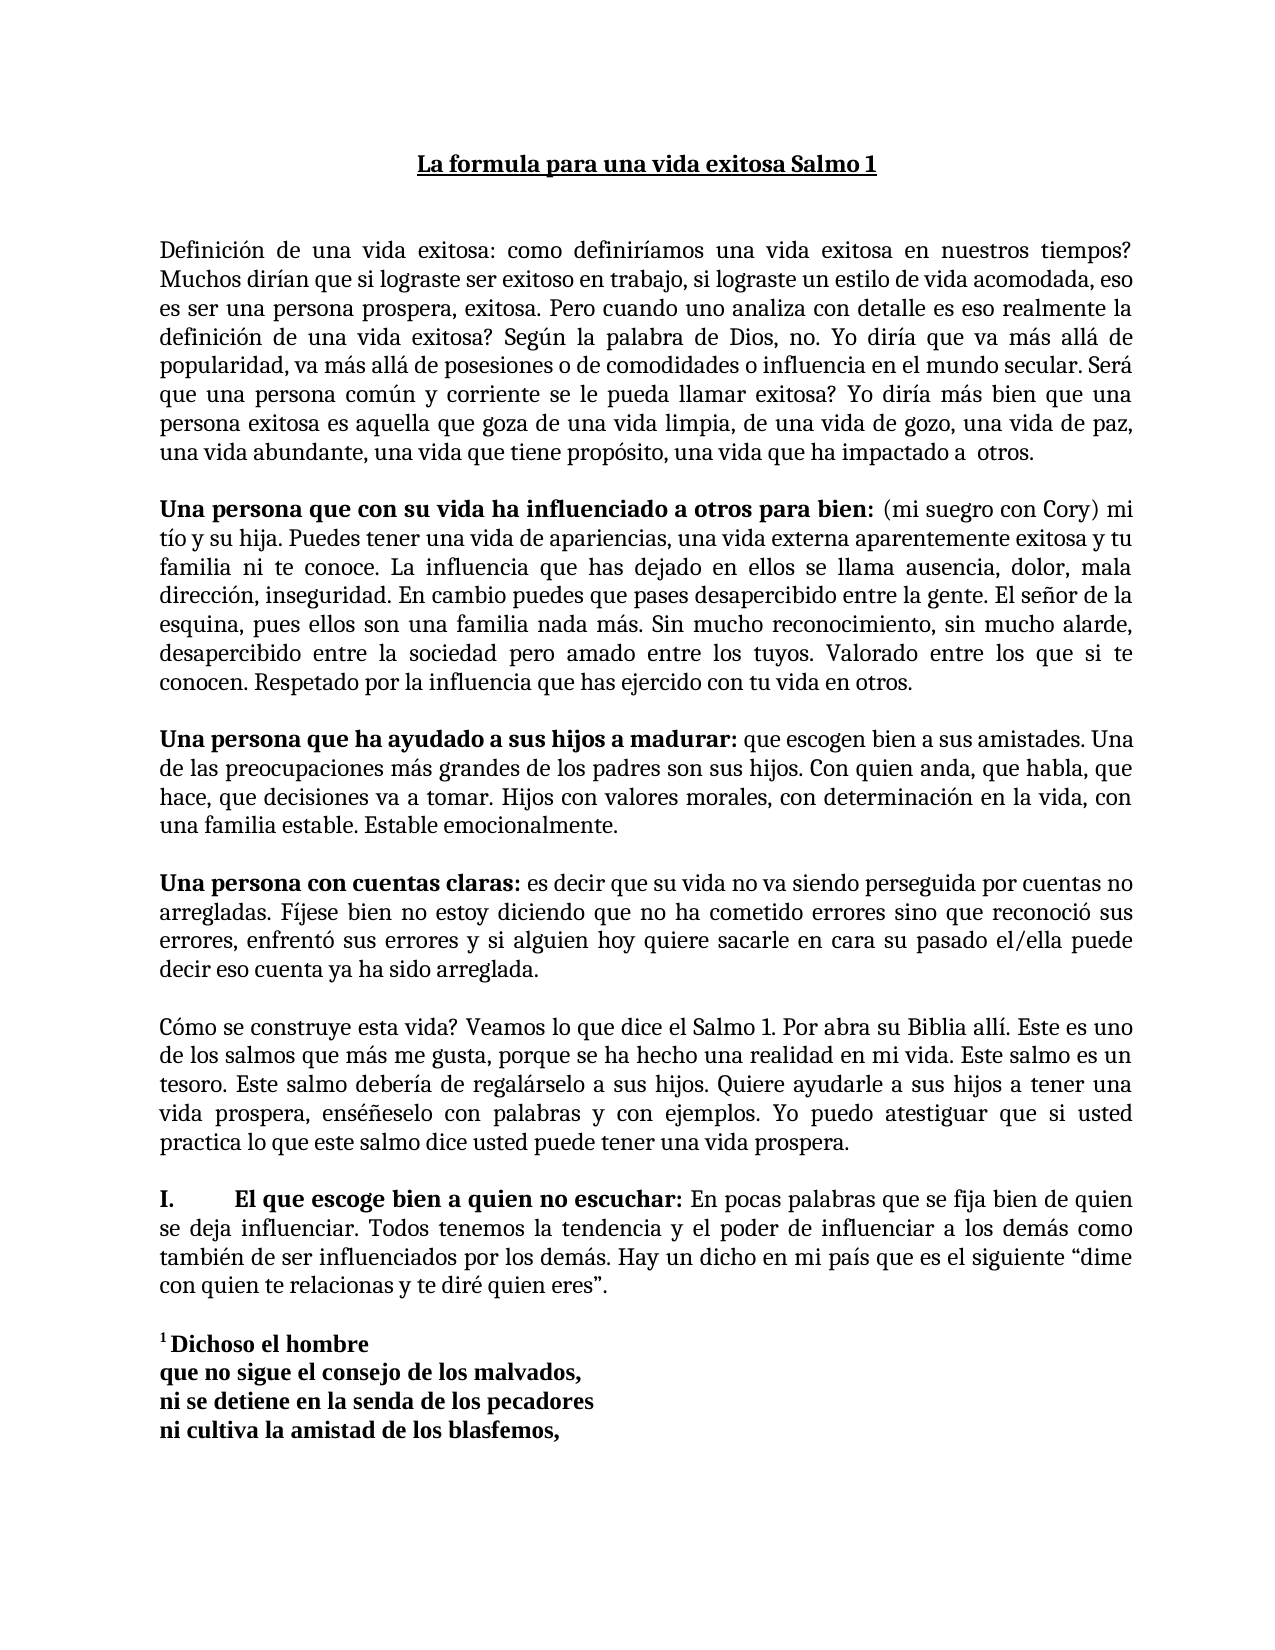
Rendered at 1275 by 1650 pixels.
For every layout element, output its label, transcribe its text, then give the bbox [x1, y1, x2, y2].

text La formula para una vida exitosa Salmo 1 [159, 150, 1134, 179]
text que no sigue el consejo de los malvados, [159, 1357, 1134, 1386]
text Una persona que con su vida ha influenciado a otros para bien: (mi suegro con Cory) mi tío y su hija. Puedes tener una vida de apariencias, una vida externa aparentemente exitosa y tu familia ni te conoce. La influencia que has dejado en ellos se llama ausencia, dolor, mala dirección, inseguridad. En cambio puedes que pases desapercibido entre la gente. El señor de la esquina, pues ellos son una familia nada más. Sin mucho reconocimiento, sin mucho alarde, desapercibido entre la sociedad pero amado entre los tuyos. Valorado entre los que si te conocen. Respetado por la influencia que has ejercido con tu vida en otros. [159, 495, 1134, 696]
text ni cultiva la amistad de los blasfemos, [159, 1415, 1134, 1444]
text Una persona con cuentas claras: es decir que su vida no va siendo perseguida por cuentas no arregladas. Fíjese bien no estoy diciendo que no ha cometido errores sino que reconoció sus errores, enfrentó sus errores y si alguien hoy quiere sacarle en cara su pasado el/ella puede decir eso cuenta ya ha sido arreglada. [159, 869, 1134, 984]
text Definición de una vida exitosa: como definiríamos una vida exitosa en nuestros tiempos? Muchos dirían que si lograste ser exitoso en trabajo, si lograste un estilo de vida acomodada, eso es ser una persona prospera, exitosa. Pero cuando uno analiza con detalle es eso realmente la definición de una vida exitosa? Según la palabra de Dios, no. Yo diría que va más allá de popularidad, va más allá de posesiones o de comodidades o influencia en el mundo secular. Será que una persona común y corriente se le pueda llamar exitosa? Yo diría más bien que una persona exitosa es aquella que goza de una vida limpia, de una vida de gozo, una vida de paz, una vida abundante, una vida que tiene propósito, una vida que ha impactado a otros. [159, 236, 1134, 466]
text ni se detiene en la senda de los pecadores [159, 1386, 1134, 1415]
text Una persona que ha ayudado a sus hijos a madurar: que escogen bien a sus amistades. Una de las preocupaciones más grandes de los padres son sus hijos. Con quien anda, que habla, que hace, que decisiones va a tomar. Hijos con valores morales, con determinación en la vida, con una familia estable. Estable emocionalmente. [159, 725, 1134, 840]
text Cómo se construye esta vida? Veamos lo que dice el Salmo 1. Por abra su Biblia allí. Este es uno de los salmos que más me gusta, porque se ha hecho una realidad en mi vida. Este salmo es un tesoro. Este salmo debería de regalárselo a sus hijos. Quiere ayudarle a sus hijos a tener una vida prospera, enséñeselo con palabras y con ejemplos. Yo puedo atestiguar que si usted practica lo que este salmo dice usted puede tener una vida prospera. [159, 1012, 1134, 1156]
text 1 Dichoso el hombre [159, 1329, 1134, 1357]
text I. El que escoge bien a quien no escuchar: En pocas palabras que se fija bien de quien se deja influenciar. Todos tenemos la tendencia y el poder de influenciar a los demás como también de ser influenciados por los demás. Hay un dicho en mi país que es el siguiente “dime con quien te relacionas y te diré quien eres”. [159, 1185, 1134, 1300]
